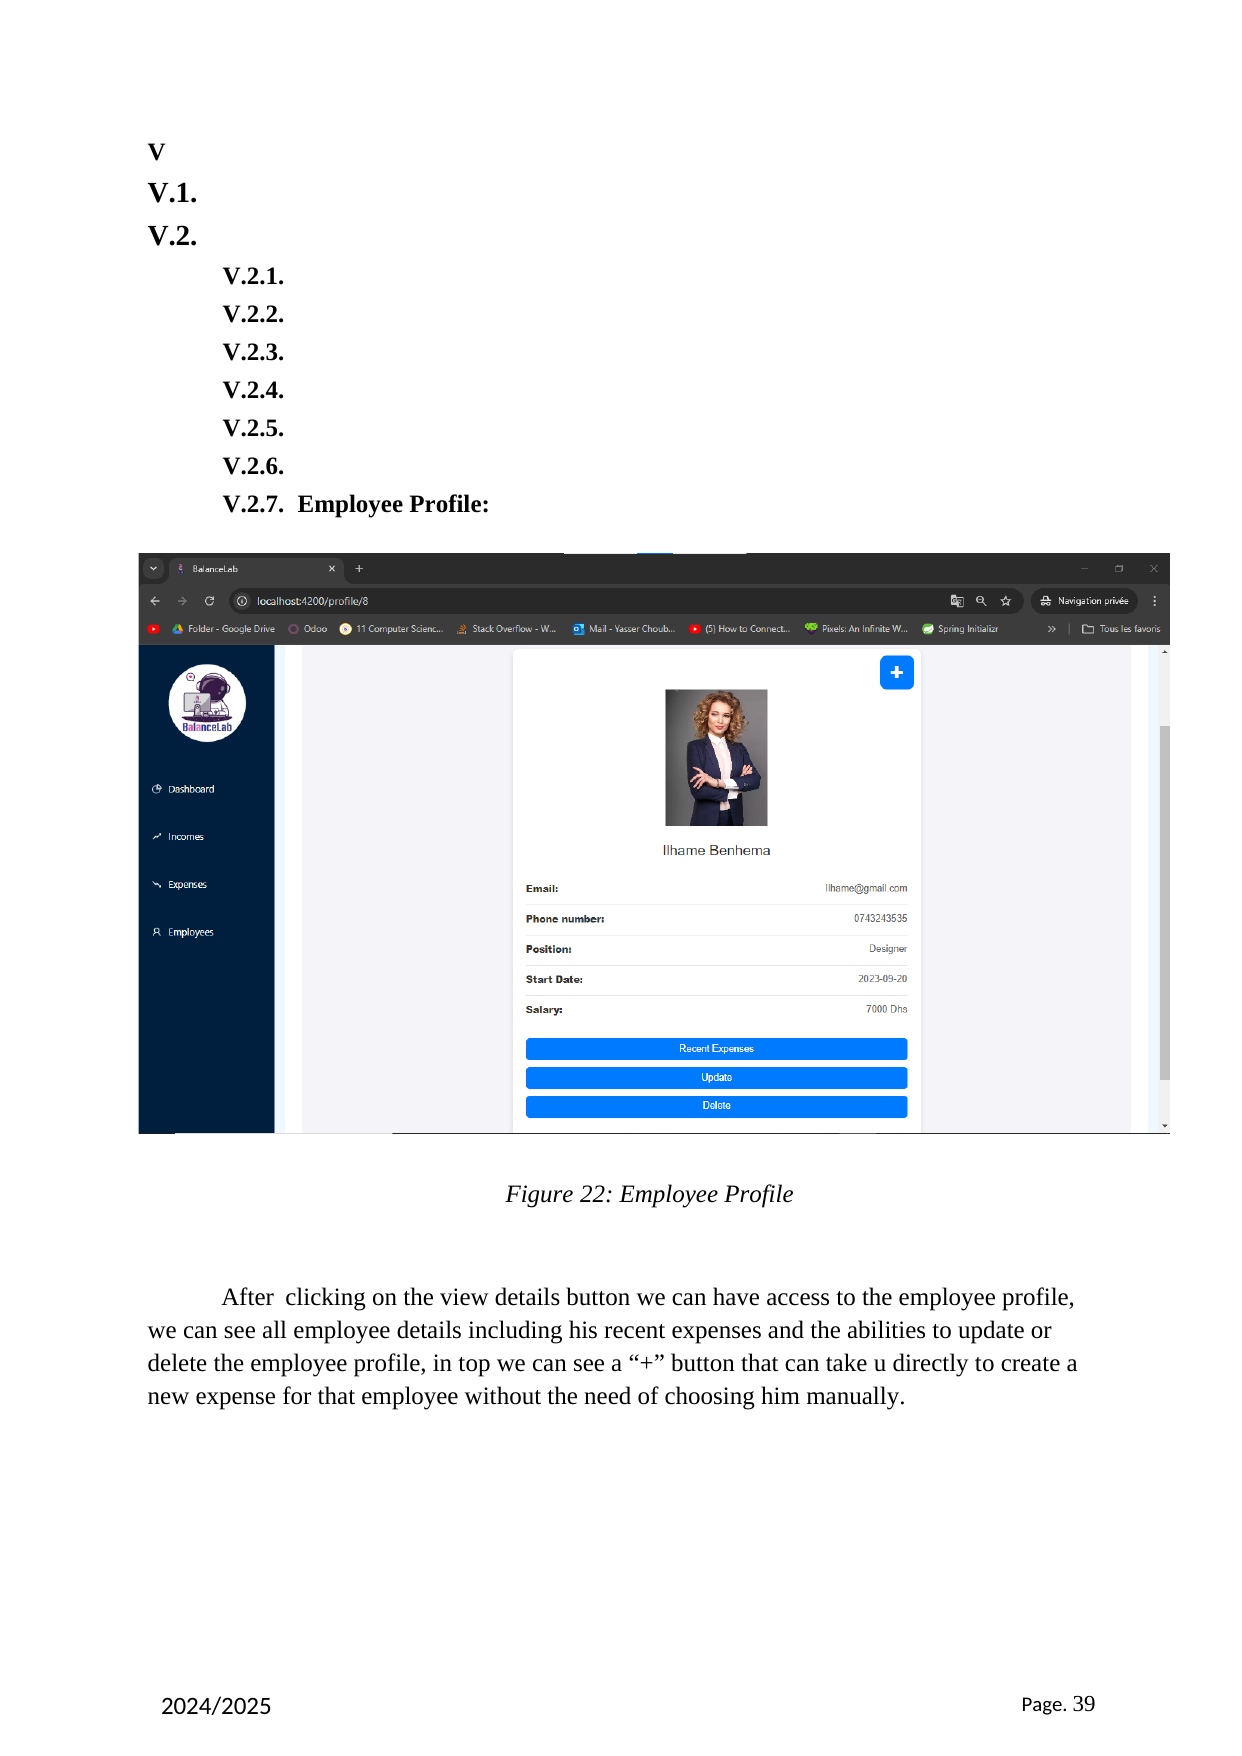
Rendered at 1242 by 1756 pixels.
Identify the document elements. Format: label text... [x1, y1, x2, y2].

subtitle Employee Profile: [222, 489, 1183, 518]
text Figure 22: Employee Profile [212, 1179, 1089, 1208]
picture [138, 553, 1170, 1134]
text After clicking on the view details button we can have access to the employee profile, we can see all employee details including his recent expenses and the abilities to update or delete the employee profile, in top we can see a “+” button that can take u directly to create a new expense for that employee without the need of choosing him manually. [147, 1282, 1091, 1410]
